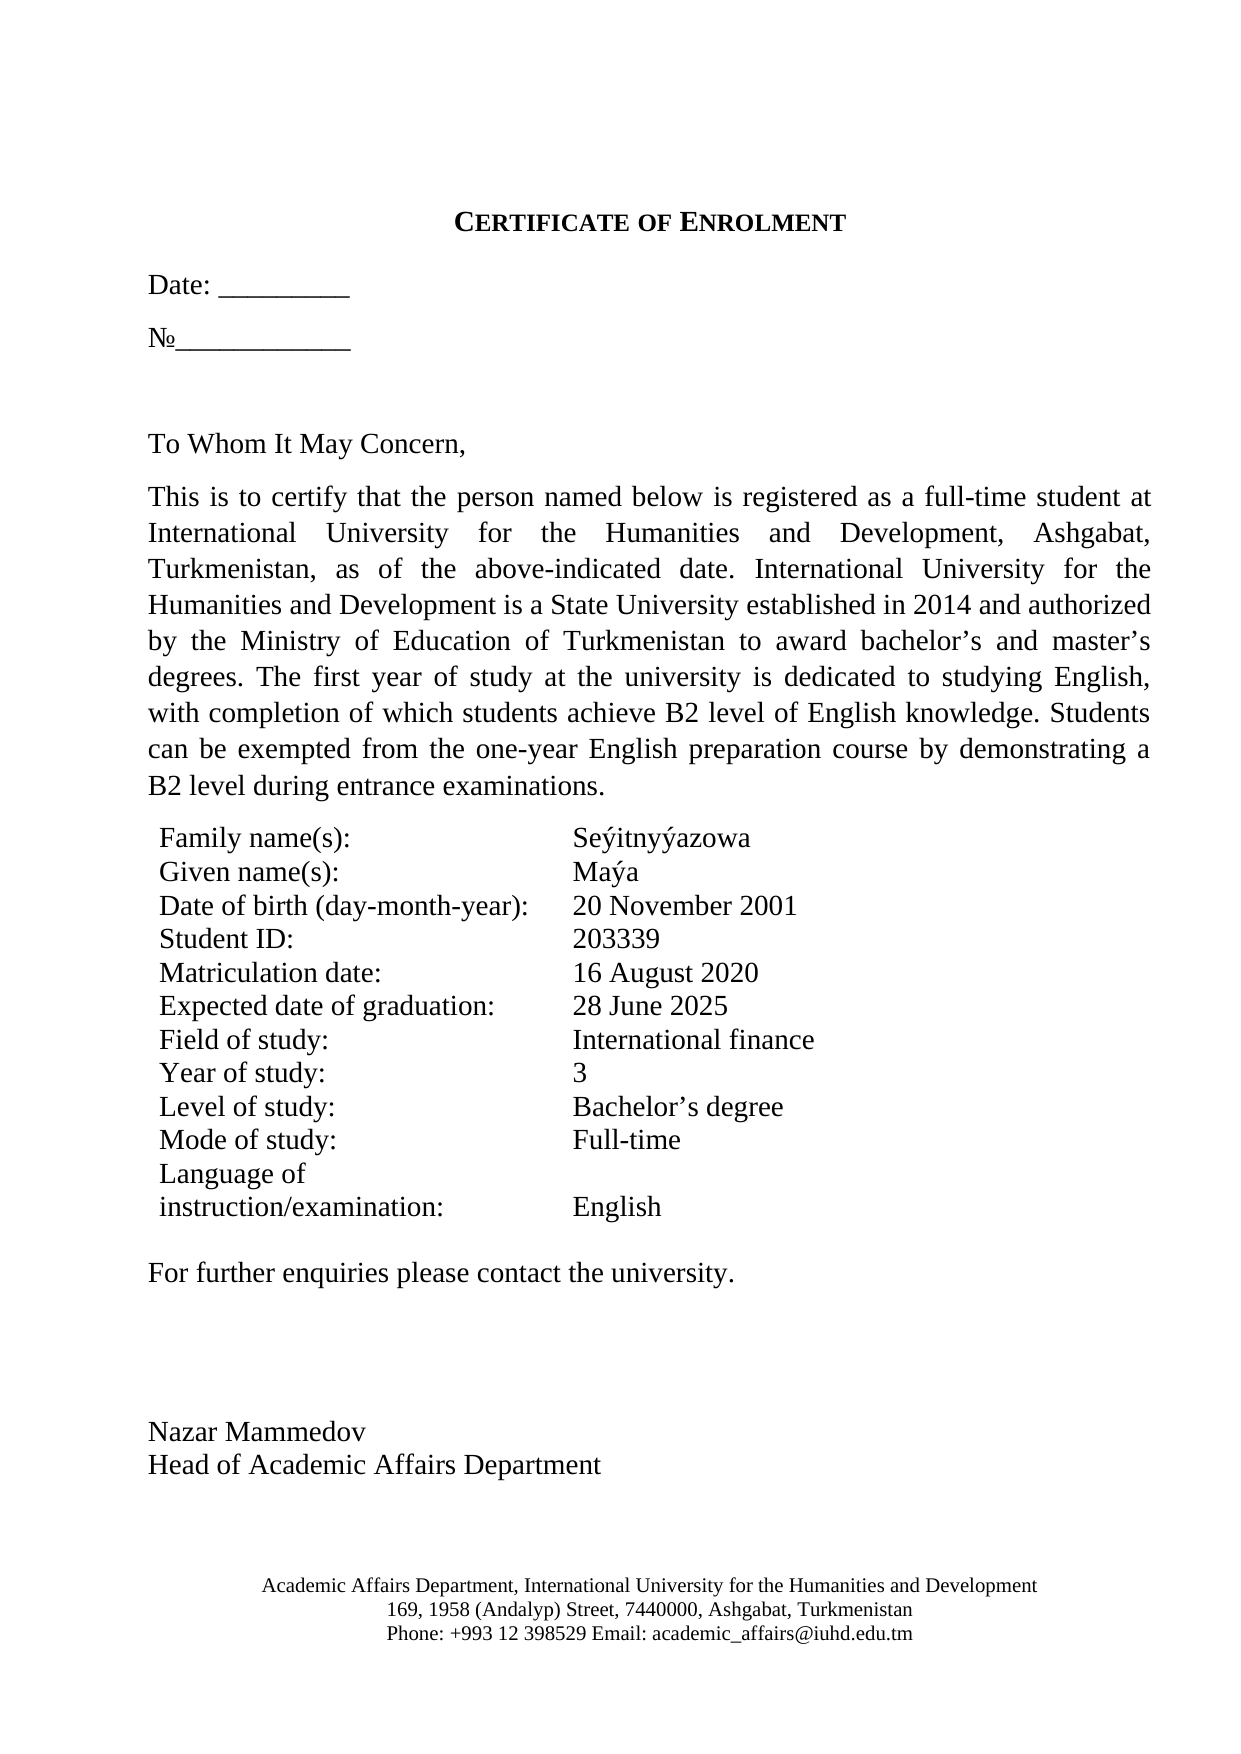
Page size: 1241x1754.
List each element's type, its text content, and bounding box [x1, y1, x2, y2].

table_cell Student ID: [148, 921, 561, 955]
table_cell Language of instruction/examination: [148, 1156, 561, 1223]
table_cell 3 [561, 1055, 1152, 1089]
table_cell 20 November 2001 [561, 888, 1152, 921]
table_cell Full-time [561, 1123, 1152, 1156]
table_cell 16 August 2020 [561, 955, 1152, 988]
table_cell Maýa [561, 854, 1152, 888]
table_cell Year of study: [148, 1055, 561, 1089]
text Head of Academic Affairs Department [148, 1447, 1152, 1481]
text №____________ [148, 320, 1152, 354]
text For further enquiries please contact the university. [148, 1255, 1152, 1289]
table_header Seýitnyýazowa [561, 821, 1152, 854]
table_cell Expected date of graduation: [148, 988, 561, 1022]
table_cell English [561, 1156, 1152, 1223]
text Date: _________ [148, 267, 1152, 301]
table_cell Mode of study: [148, 1123, 561, 1156]
text Nazar Mammedov [148, 1414, 1152, 1447]
table_cell Given name(s): [148, 854, 561, 888]
table_header Family name(s): [148, 821, 561, 854]
subtitle CERTIFICATE OF ENROLMENT [148, 204, 1152, 238]
table_cell International finance [561, 1022, 1152, 1055]
table_cell Date of birth (day-month-year): [148, 888, 561, 921]
text This is to certify that the person named below is registered as a full-time student at International University for the Humanities and Development, Ashgabat, Turkmenistan, as of the above-indicated date. International University for the Humanities and Development is a State University established in 2014 and authorized by the Ministry of Education of Turkmenistan to award bachelor’s and master’s degrees. The first year of study at the university is dedicated to studying English, with completion of which students achieve B2 level of English knowledge. Students can be exempted from the one-year English preparation course by demonstrating a B2 level during entrance examinations. [148, 479, 1152, 801]
table_cell Bachelor’s degree [561, 1089, 1152, 1122]
text To Whom It May Concern, [148, 426, 1152, 459]
table_cell 203339 [561, 921, 1152, 955]
table_cell Matriculation date: [148, 955, 561, 988]
table_cell Level of study: [148, 1089, 561, 1122]
table_cell Field of study: [148, 1022, 561, 1055]
table_cell 28 June 2025 [561, 988, 1152, 1022]
